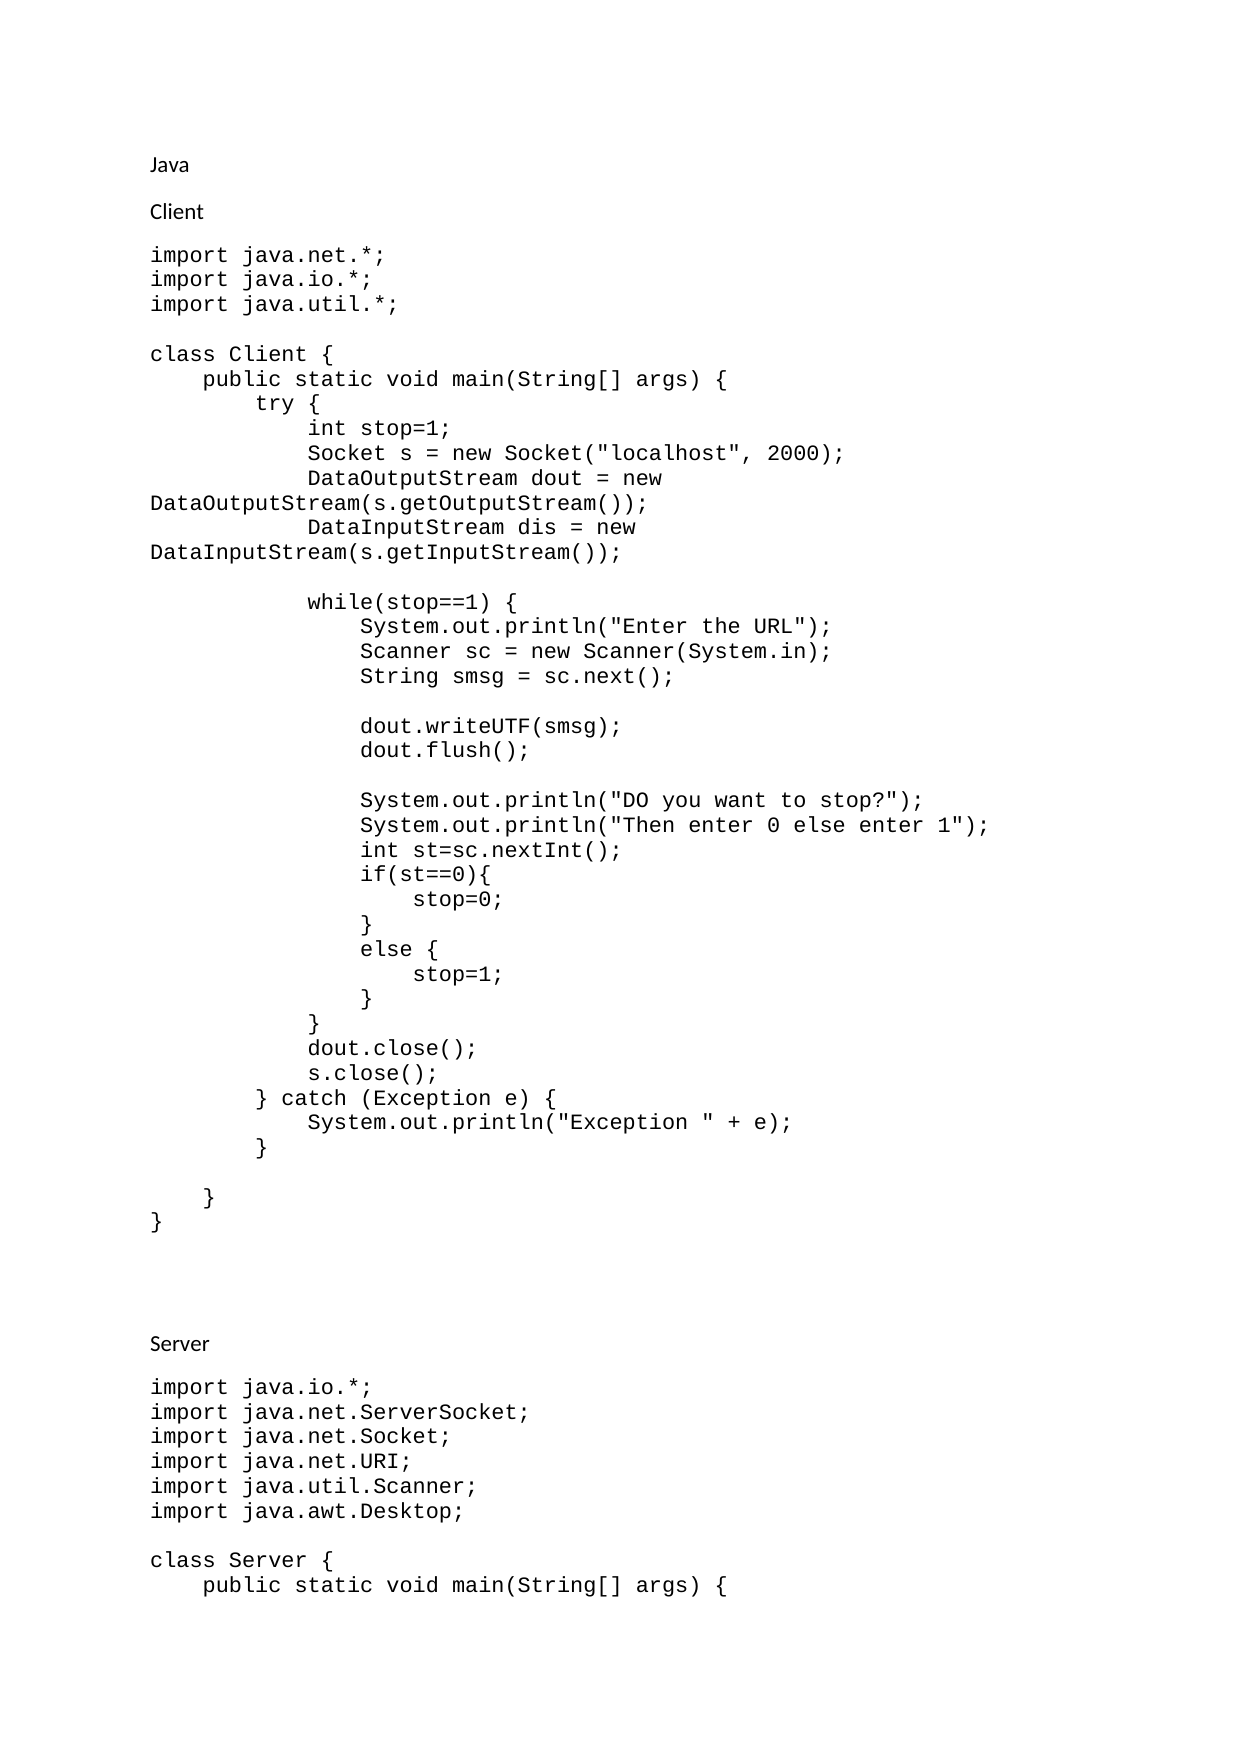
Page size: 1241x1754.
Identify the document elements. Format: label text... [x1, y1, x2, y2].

text else { [150, 938, 1090, 963]
text stop=1; [150, 963, 1090, 987]
text } [150, 913, 1090, 938]
text System.out.println("Exception " + e); [150, 1111, 1090, 1136]
text Java [150, 150, 1090, 178]
text } [150, 1211, 1090, 1235]
text s.close(); [150, 1062, 1090, 1087]
text import java.util.*; [150, 293, 1090, 318]
text import java.net.*; [150, 244, 1090, 268]
text Scanner sc = new Scanner(System.in); [150, 640, 1090, 665]
text System.out.println("DO you want to stop?"); [150, 789, 1090, 814]
text int stop=1; [150, 417, 1090, 442]
text import java.net.ServerSocket; [150, 1401, 1090, 1426]
text dout.writeUTF(smsg); [150, 715, 1090, 739]
text class Server { [150, 1549, 1090, 1574]
text if(st==0){ [150, 863, 1090, 888]
text dout.flush(); [150, 739, 1090, 764]
text try { [150, 392, 1090, 417]
text Server [150, 1329, 1090, 1357]
text DataOutputStream dout = new DataOutputStream(s.getOutputStream()); [150, 467, 1090, 516]
text while(stop==1) { [150, 591, 1090, 616]
text System.out.println("Then enter 0 else enter 1"); [150, 814, 1090, 839]
text Client [150, 197, 1090, 225]
text import java.io.*; [150, 268, 1090, 293]
text } [150, 1186, 1090, 1211]
text DataInputStream dis = new DataInputStream(s.getInputStream()); [150, 516, 1090, 566]
text System.out.println("Enter the URL"); [150, 616, 1090, 640]
text } [150, 1136, 1090, 1161]
text Socket s = new Socket("localhost", 2000); [150, 442, 1090, 467]
text } [150, 1012, 1090, 1037]
text } catch (Exception e) { [150, 1087, 1090, 1111]
text import java.awt.Desktop; [150, 1500, 1090, 1525]
text import java.net.Socket; [150, 1426, 1090, 1450]
text class Client { [150, 343, 1090, 368]
text dout.close(); [150, 1037, 1090, 1062]
text int st=sc.nextInt(); [150, 839, 1090, 863]
text public static void main(String[] args) { [150, 368, 1090, 392]
text stop=0; [150, 888, 1090, 913]
text import java.util.Scanner; [150, 1475, 1090, 1500]
text import java.net.URI; [150, 1450, 1090, 1475]
text public static void main(String[] args) { [150, 1574, 1090, 1599]
text } [150, 987, 1090, 1012]
text String smsg = sc.next(); [150, 665, 1090, 690]
text import java.io.*; [150, 1376, 1090, 1401]
